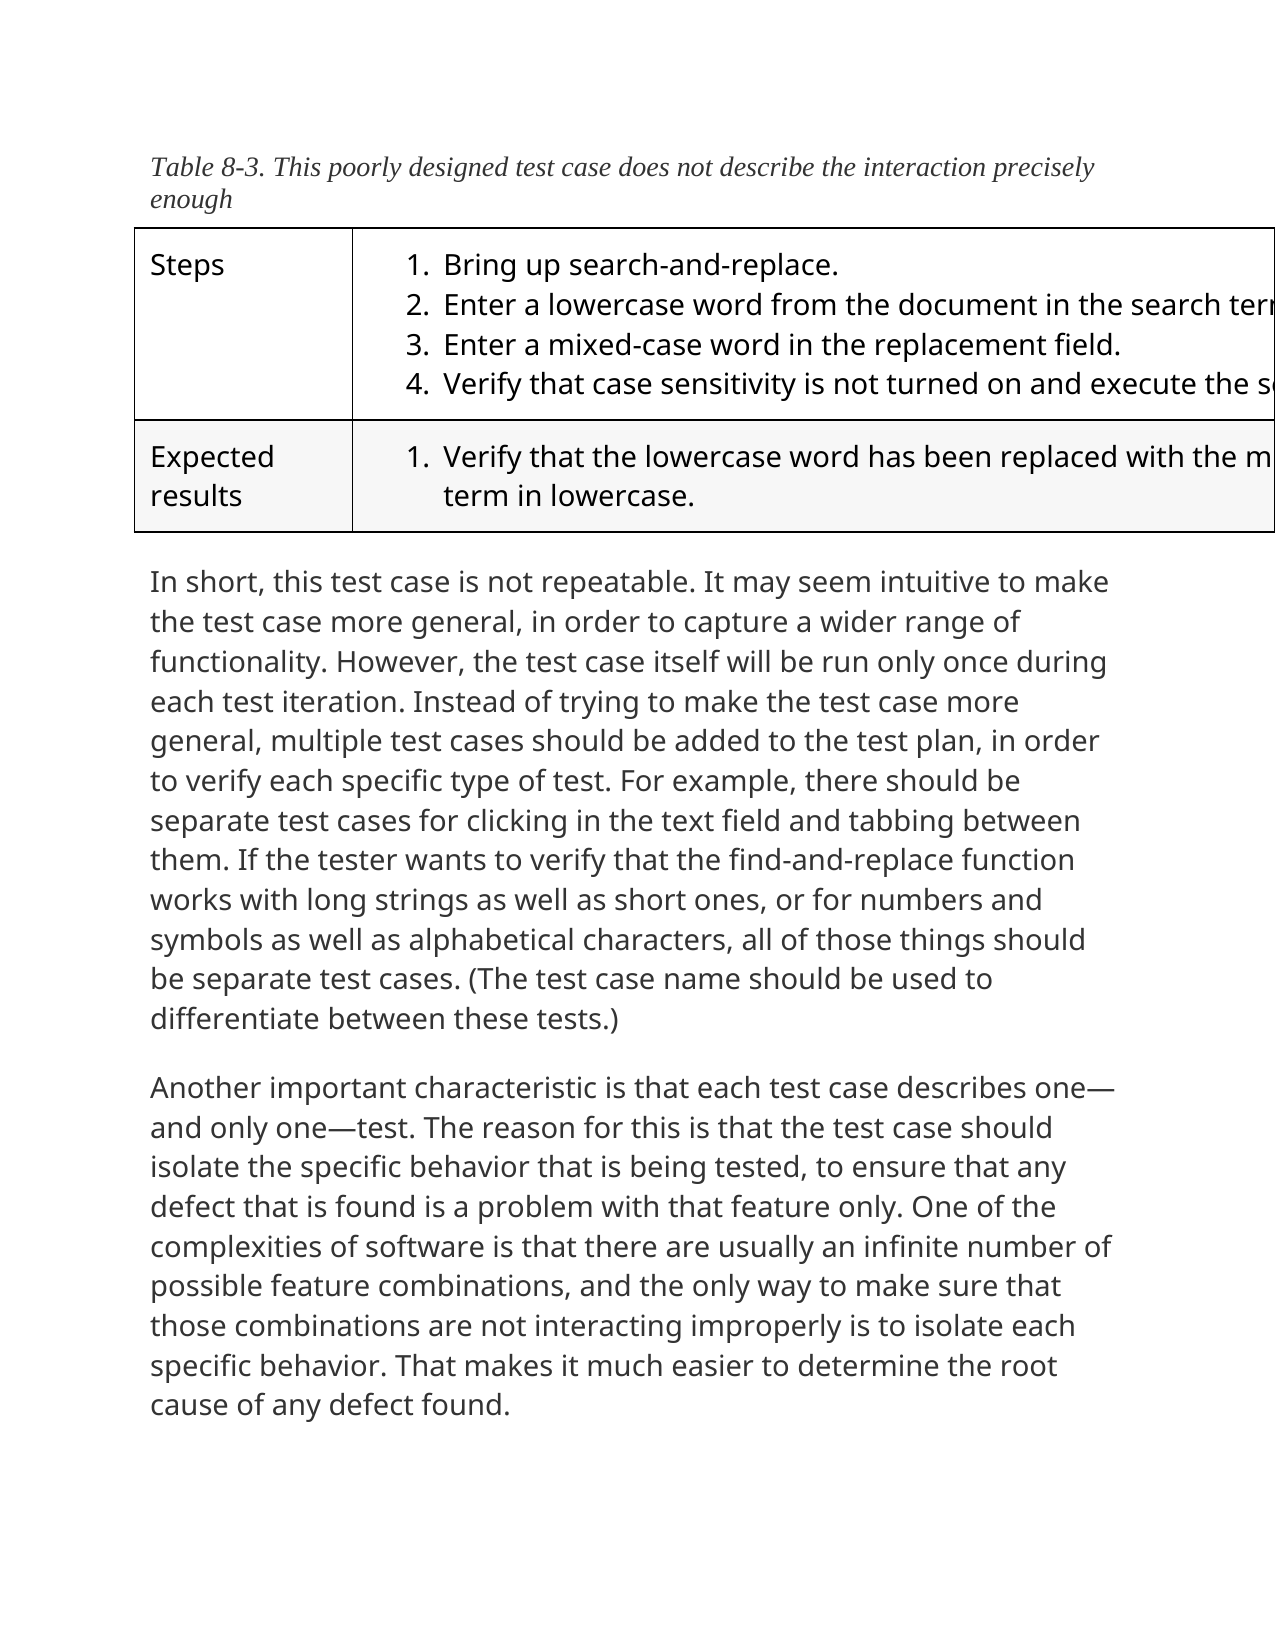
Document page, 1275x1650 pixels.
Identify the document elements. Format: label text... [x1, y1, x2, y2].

table_header Steps [135, 229, 352, 419]
text Table 8-3. This poorly designed test case does not describe the interaction precisely enough [150, 150, 1125, 215]
text In short, this test case is not repeatable. It may seem intuitive to make the test case more general, in order to capture a wider range of functionality. However, the test case itself will be run only once during each test iteration. Instead of trying to make the test case more general, multiple test cases should be added to the test plan, in order to verify each specific type of test. For example, there should be separate test cases for clicking in the text field and tabbing between them. If the tester wants to verify that the find-and-replace function works with long strings as well as short ones, or for numbers and symbols as well as alphabetical characters, all of those things should be separate test cases. (The test case name should be used to differentiate between these tests.) [150, 562, 1125, 1038]
text Another important characteristic is that each test case describes one—and only one—test. The reason for this is that the test case should isolate the specific behavior that is being tested, to ensure that any defect that is found is a problem with that feature only. One of the complexities of software is that there are usually an infinite number of possible feature combinations, and the only way to make sure that those combinations are not interacting improperly is to isolate each specific behavior. That makes it much easier to determine the root cause of any defect found. [150, 1067, 1125, 1424]
table_header Bring up search-and-replace. Enter a lowercase word from the document in the search term field. Enter a mixed-case word in the replacement field. Verify that case sensitivity is not turned on and execute the search. [353, 229, 1274, 419]
table_cell Expected results [135, 421, 352, 531]
table_cell Verify that the lowercase word has been replaced with the mixed-case term in lowercase. [353, 421, 1274, 531]
